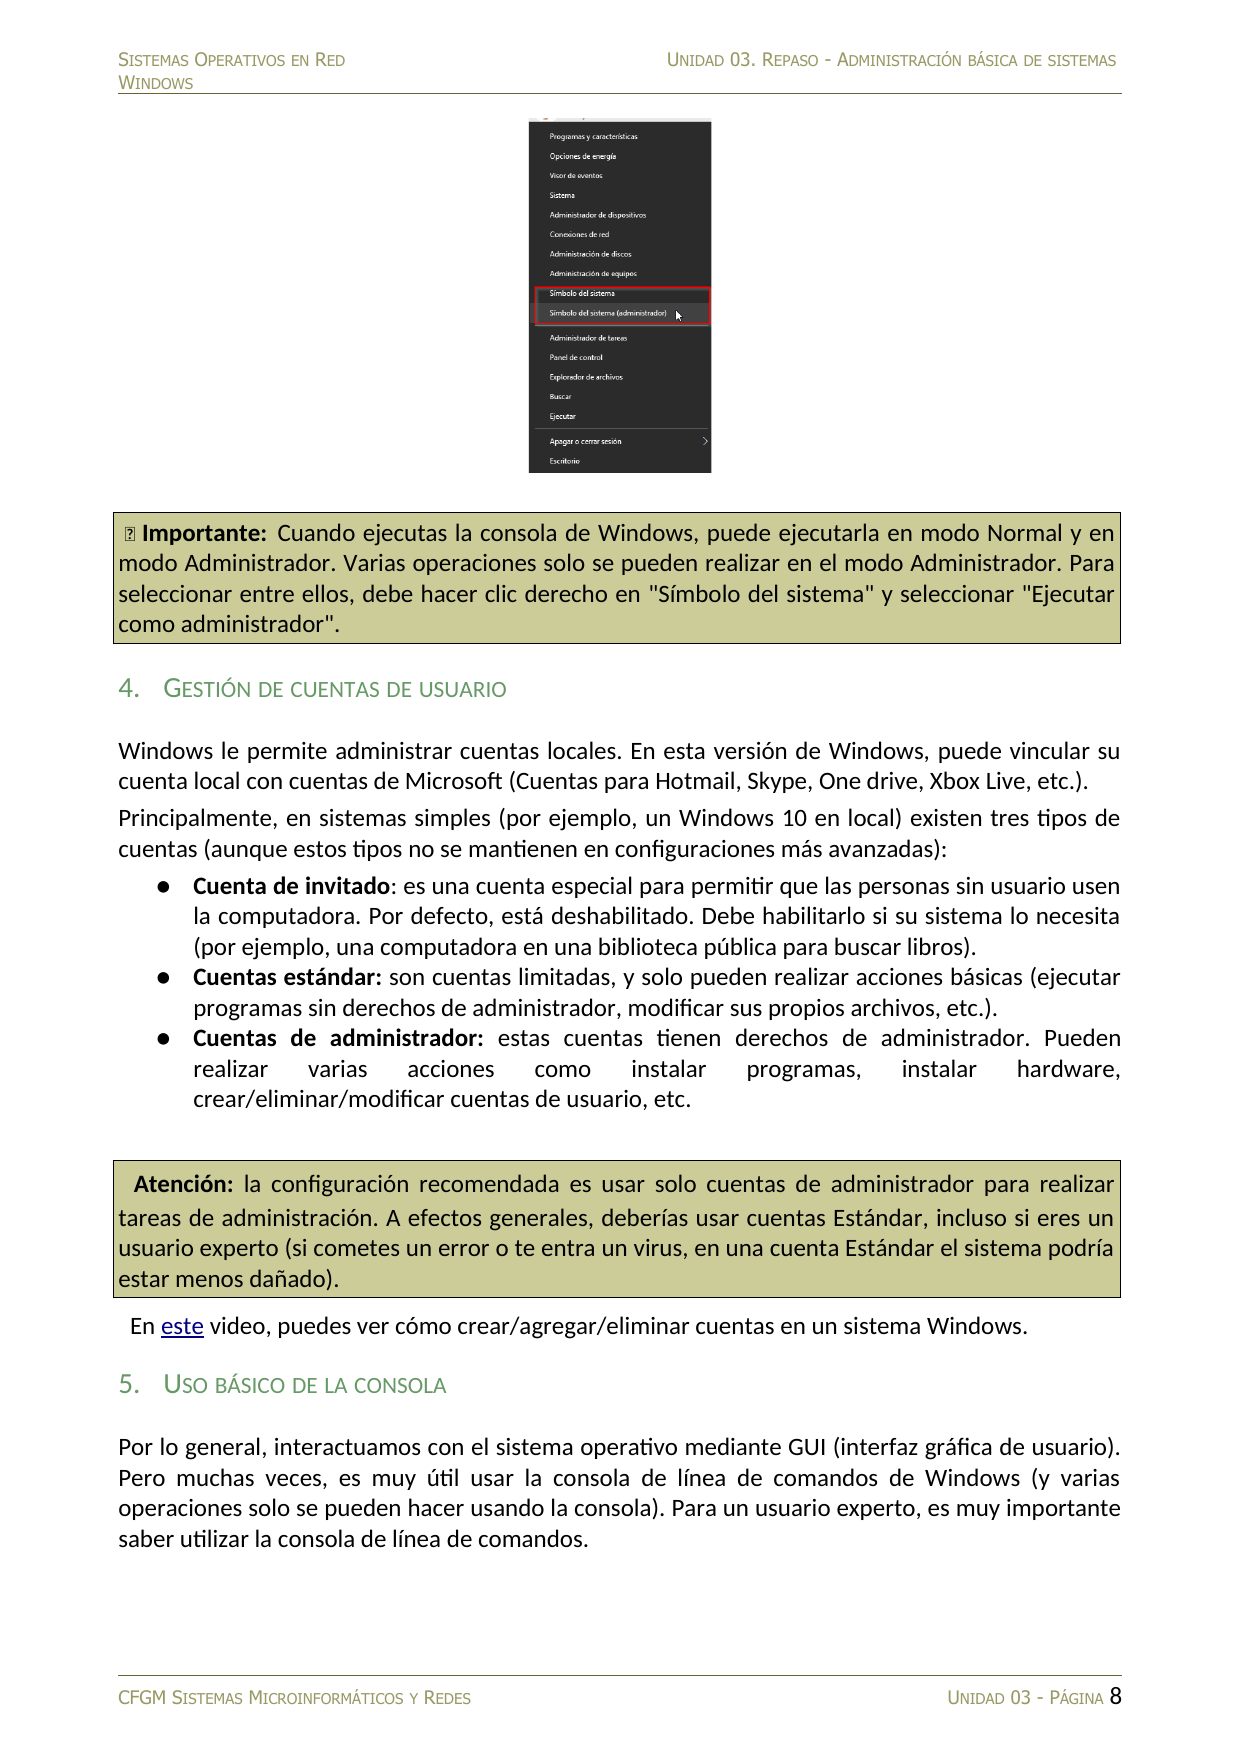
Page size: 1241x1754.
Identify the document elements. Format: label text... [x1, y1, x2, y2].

subtitle Gestión de cuentas de usuario [118, 669, 1122, 705]
text ❕ Atención: la configuración recomendada es usar solo cuentas de administrador para realizar tareas de administración. A efectos generales, deberías usar cuentas Estándar, incluso si eres un usuario experto (si cometes un error o te entra un virus, en una cuenta Estándar el sistema podría estar menos dañado). [114, 1161, 1120, 1297]
subtitle Uso básico de la consola [118, 1366, 1122, 1401]
list Cuenta de invitado: es una cuenta especial para permitir que las personas sin usuario usen la computadora. Por defecto, está deshabilitado. Debe habilitarlo si su sistema lo necesita (por ejemplo, una computadora en una biblioteca pública para buscar libros). [156, 870, 1122, 961]
list Cuentas estándar: son cuentas limitadas, y solo pueden realizar acciones básicas (ejecutar programas sin derechos de administrador, modificar sus propios archivos, etc.). [156, 961, 1122, 1022]
text Por lo general, interactuamos con el sistema operativo mediante GUI (interfaz gráfica de usuario). Pero muchas veces, es muy útil usar la consola de línea de comandos de Windows (y varias operaciones solo se pueden hacer usando la consola). Para un usuario experto, es muy importante saber utilizar la consola de línea de comandos. [118, 1431, 1122, 1553]
text Principalmente, en sistemas simples (por ejemplo, un Windows 10 en local) existen tres tipos de cuentas (aunque estos tipos no se mantienen en configuraciones más avanzadas): [118, 802, 1122, 863]
text En este video, puedes ver cómo crear/agregar/eliminar cuentas en un sistema Windows. [118, 1310, 1122, 1341]
picture [528, 118, 712, 473]
text 📖 Importante: Cuando ejecutas la consola de Windows, puede ejecutarla en modo Normal y en modo Administrador. Varias operaciones solo se pueden realizar en el modo Administrador. Para seleccionar entre ellos, debe hacer clic derecho en "Símbolo del sistema" y seleccionar "Ejecutar como administrador". [114, 513, 1120, 643]
text Windows le permite administrar cuentas locales. En esta versión de Windows, puede vincular su cuenta local con cuentas de Microsoft (Cuentas para Hotmail, Skype, One drive, Xbox Live, etc.). [118, 735, 1122, 796]
list Cuentas de administrador: estas cuentas tienen derechos de administrador. Pueden realizar varias acciones como instalar programas, instalar hardware, crear/eliminar/modificar cuentas de usuario, etc. [156, 1022, 1122, 1114]
